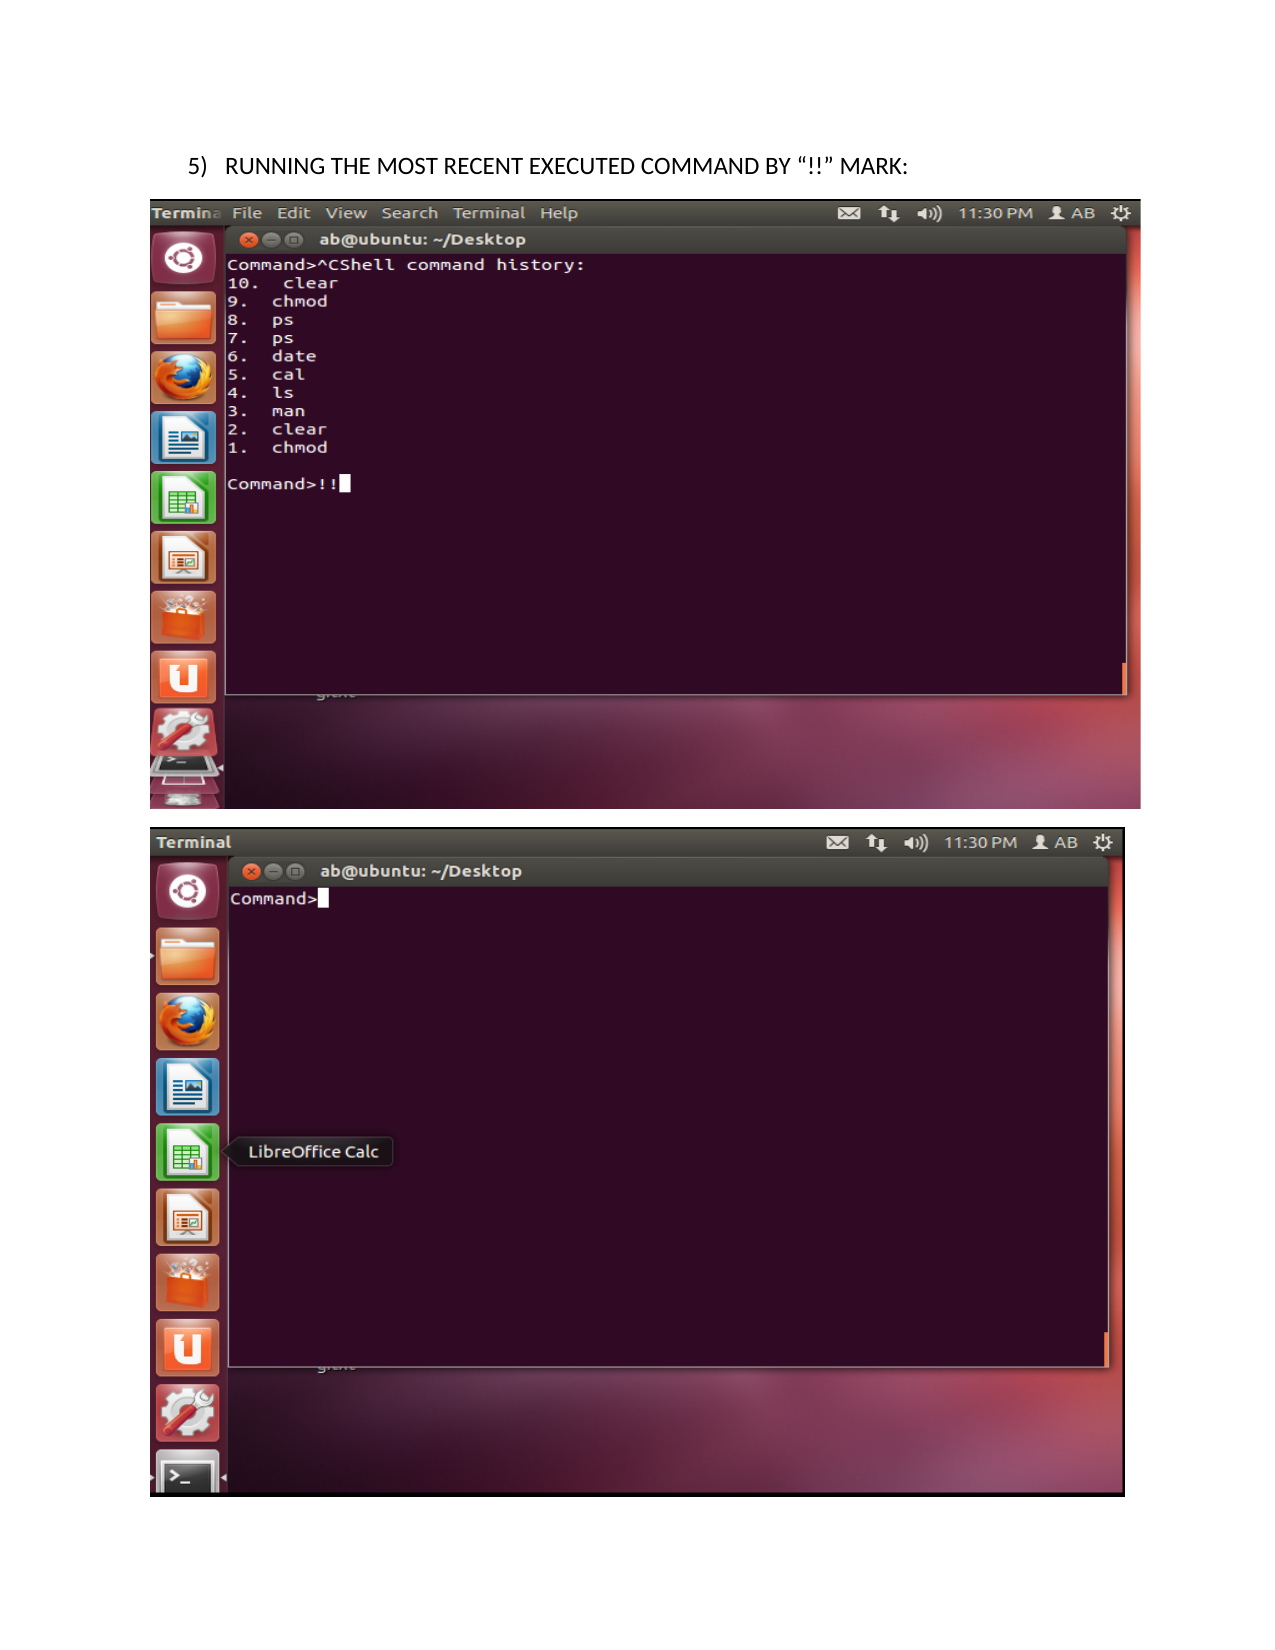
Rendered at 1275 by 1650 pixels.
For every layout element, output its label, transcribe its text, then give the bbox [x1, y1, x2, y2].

picture [150, 199, 1141, 809]
list RUNNING THE MOST RECENT EXECUTED COMMAND BY “!!” MARK: [187, 150, 1125, 181]
picture [150, 827, 1125, 1497]
